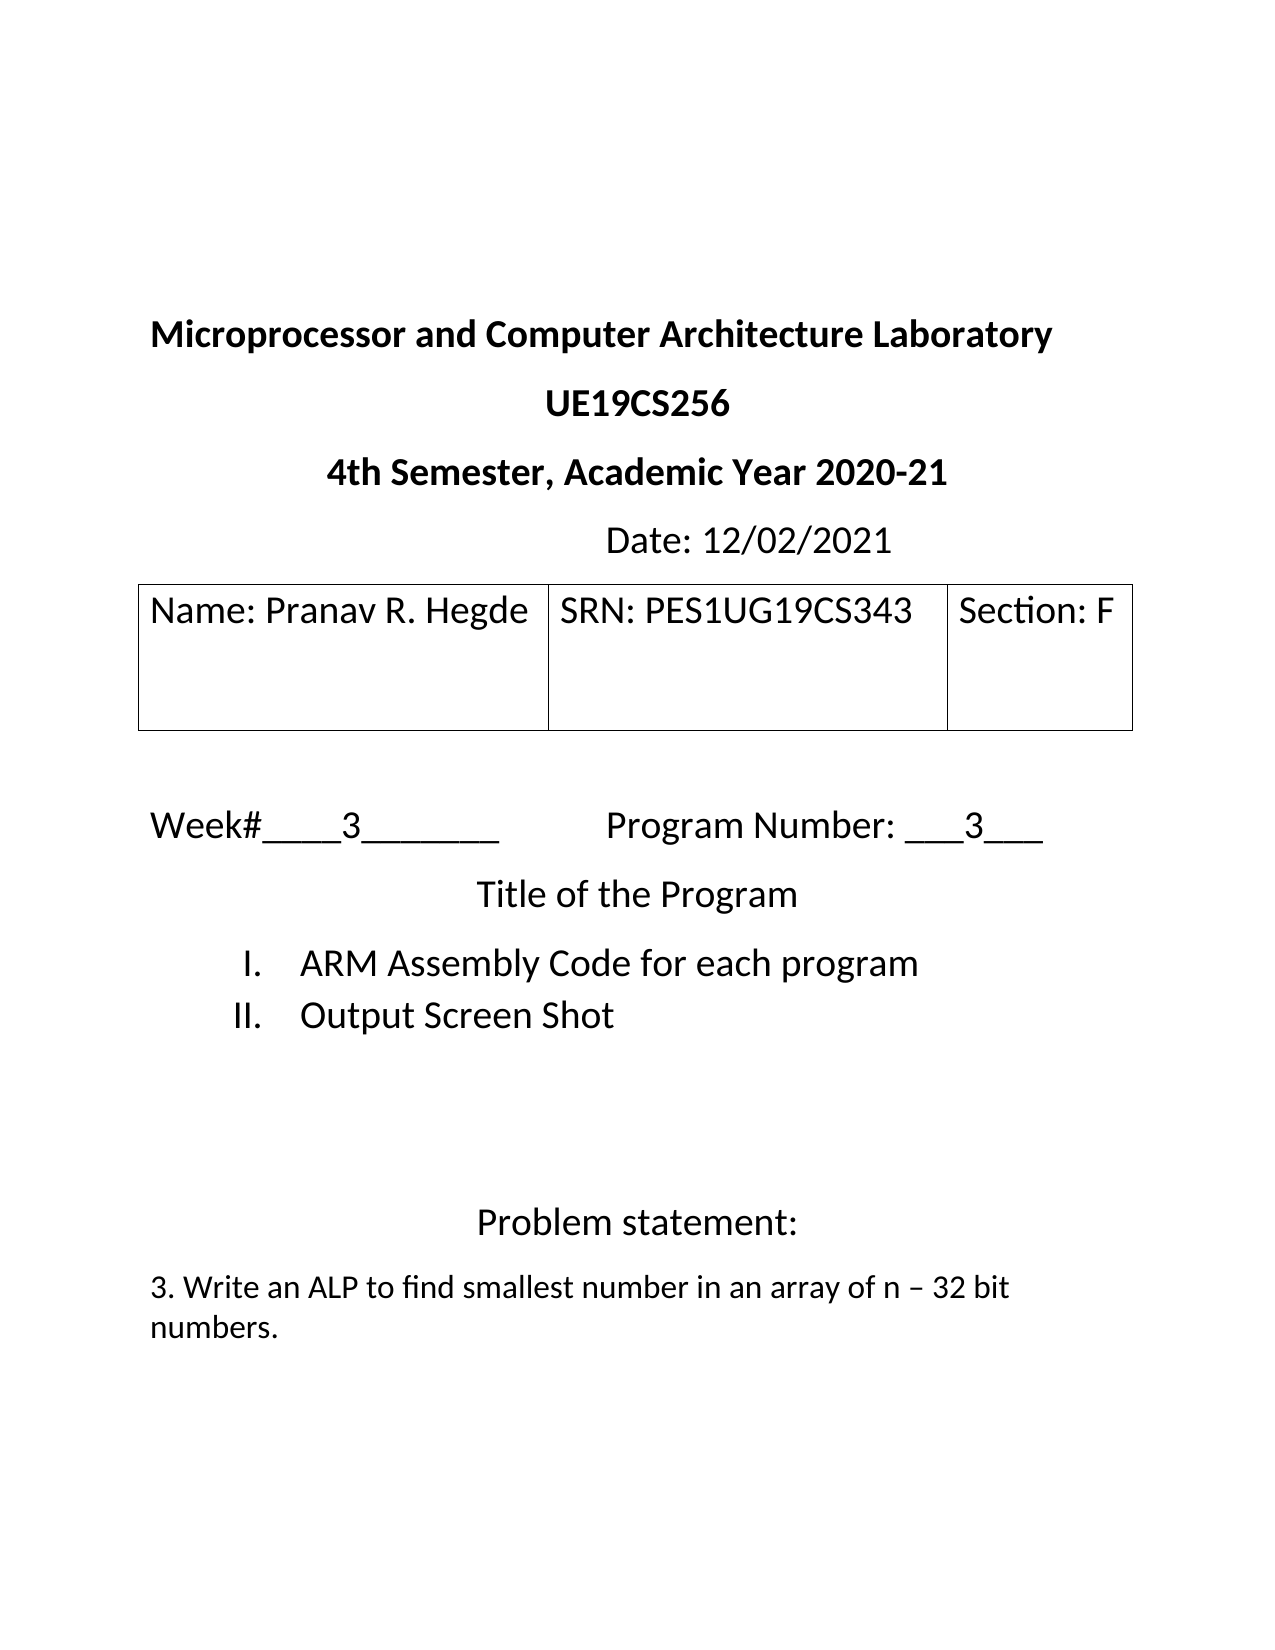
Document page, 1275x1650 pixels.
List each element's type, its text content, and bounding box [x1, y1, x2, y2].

table_header Section: F [948, 585, 1132, 730]
text Microprocessor and Computer Architecture Laboratory [150, 309, 1125, 357]
list Output Screen Shot [262, 990, 1125, 1038]
text UE19CS256 [150, 378, 1125, 426]
text 4th Semester, Academic Year 2020-21 [150, 447, 1125, 495]
text Title of the Program [150, 869, 1125, 917]
list ARM Assembly Code for each program [262, 938, 1125, 986]
text Problem statement: [150, 1197, 1125, 1245]
table_header SRN: PES1UG19CS343 [549, 585, 947, 730]
text Week#____3_______ Program Number: ___3___ [150, 800, 1125, 849]
text 3. Write an ALP to find smallest number in an array of n – 32 bit numbers. [150, 1266, 1125, 1347]
text Date: 12/02/2021 [150, 516, 1125, 564]
table_header Name: Pranav R. Hegde [139, 585, 548, 730]
